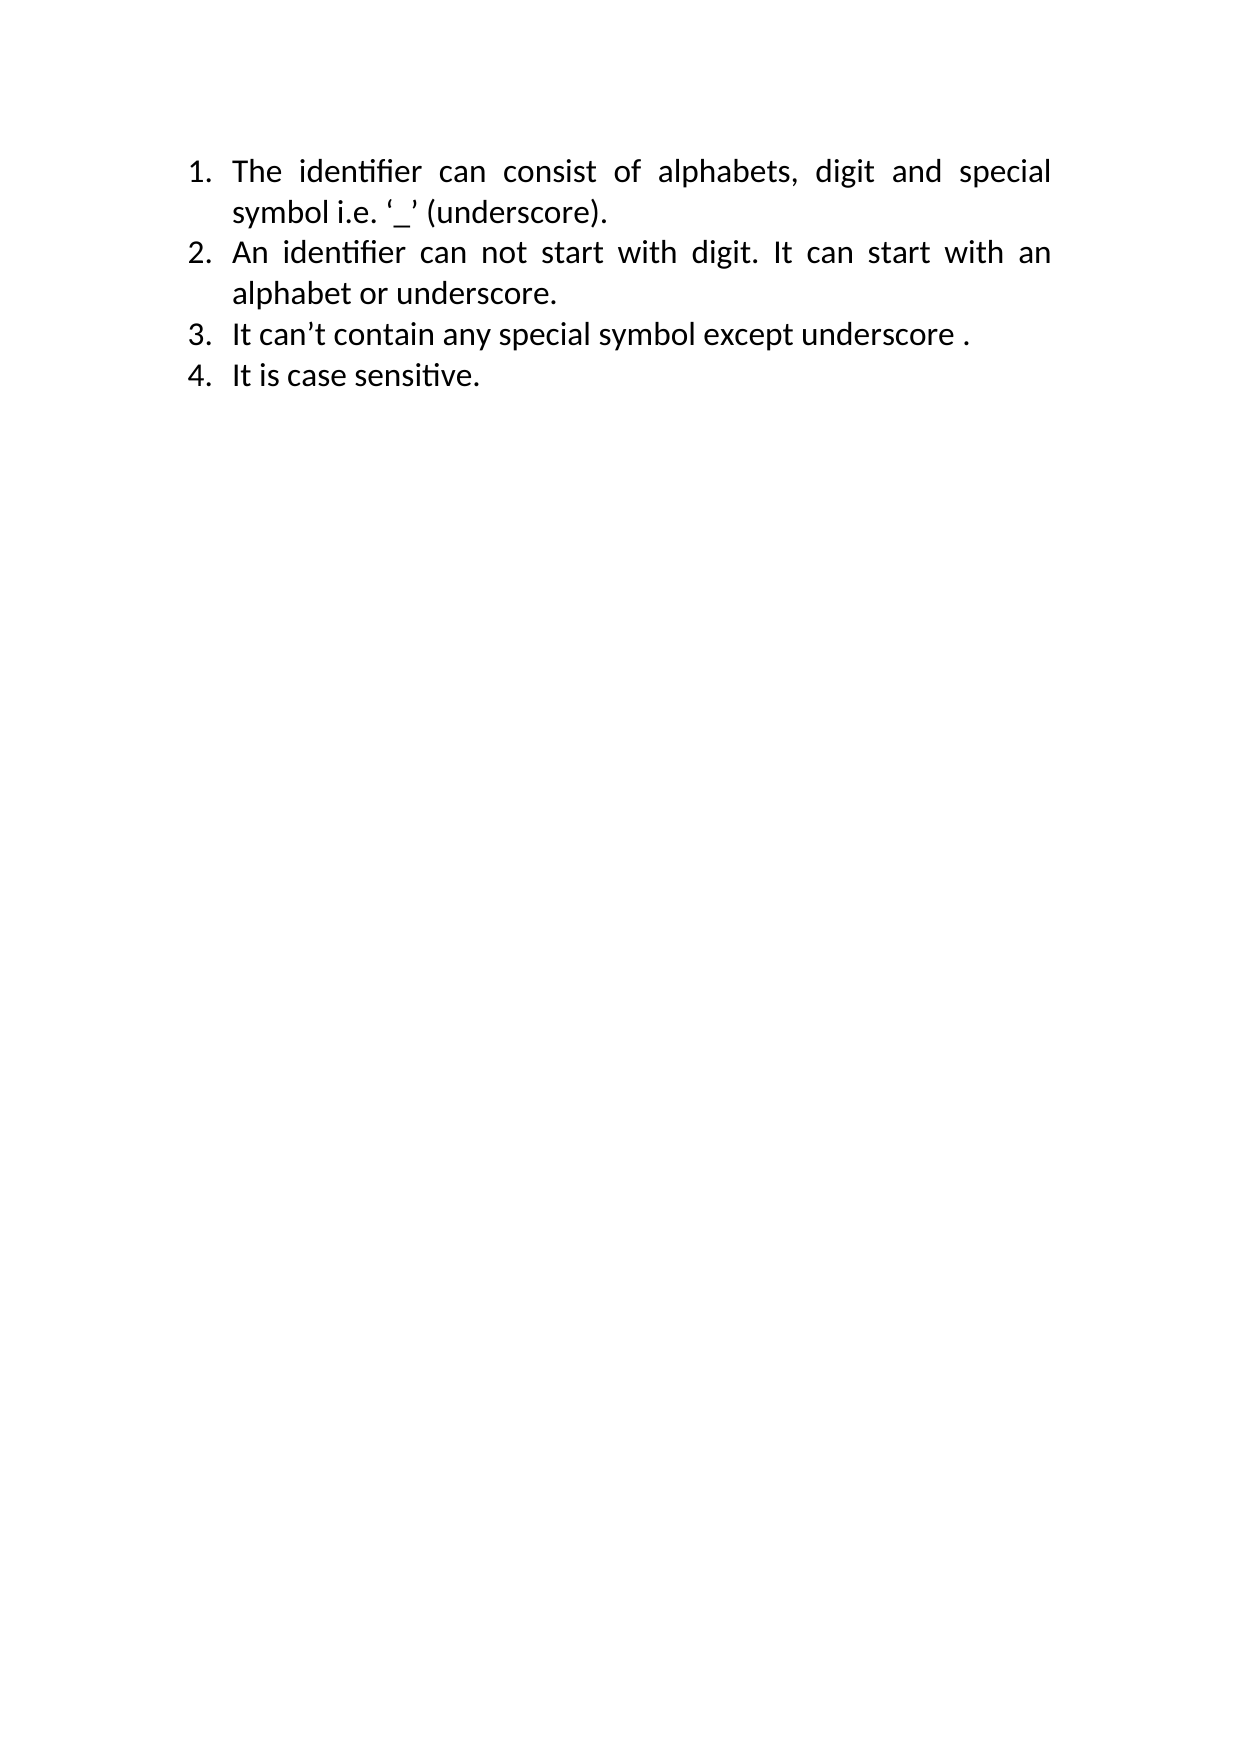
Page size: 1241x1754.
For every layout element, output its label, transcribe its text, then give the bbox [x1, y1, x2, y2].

list An identifier can not start with digit. It can start with an alphabet or underscore. [187, 231, 1053, 313]
list It can’t contain any special symbol except underscore . [187, 313, 1053, 354]
list The identifier can consist of alphabets, digit and special symbol i.e. ‘_’ (underscore). [187, 150, 1053, 231]
list It is case sensitive. [187, 354, 1053, 394]
